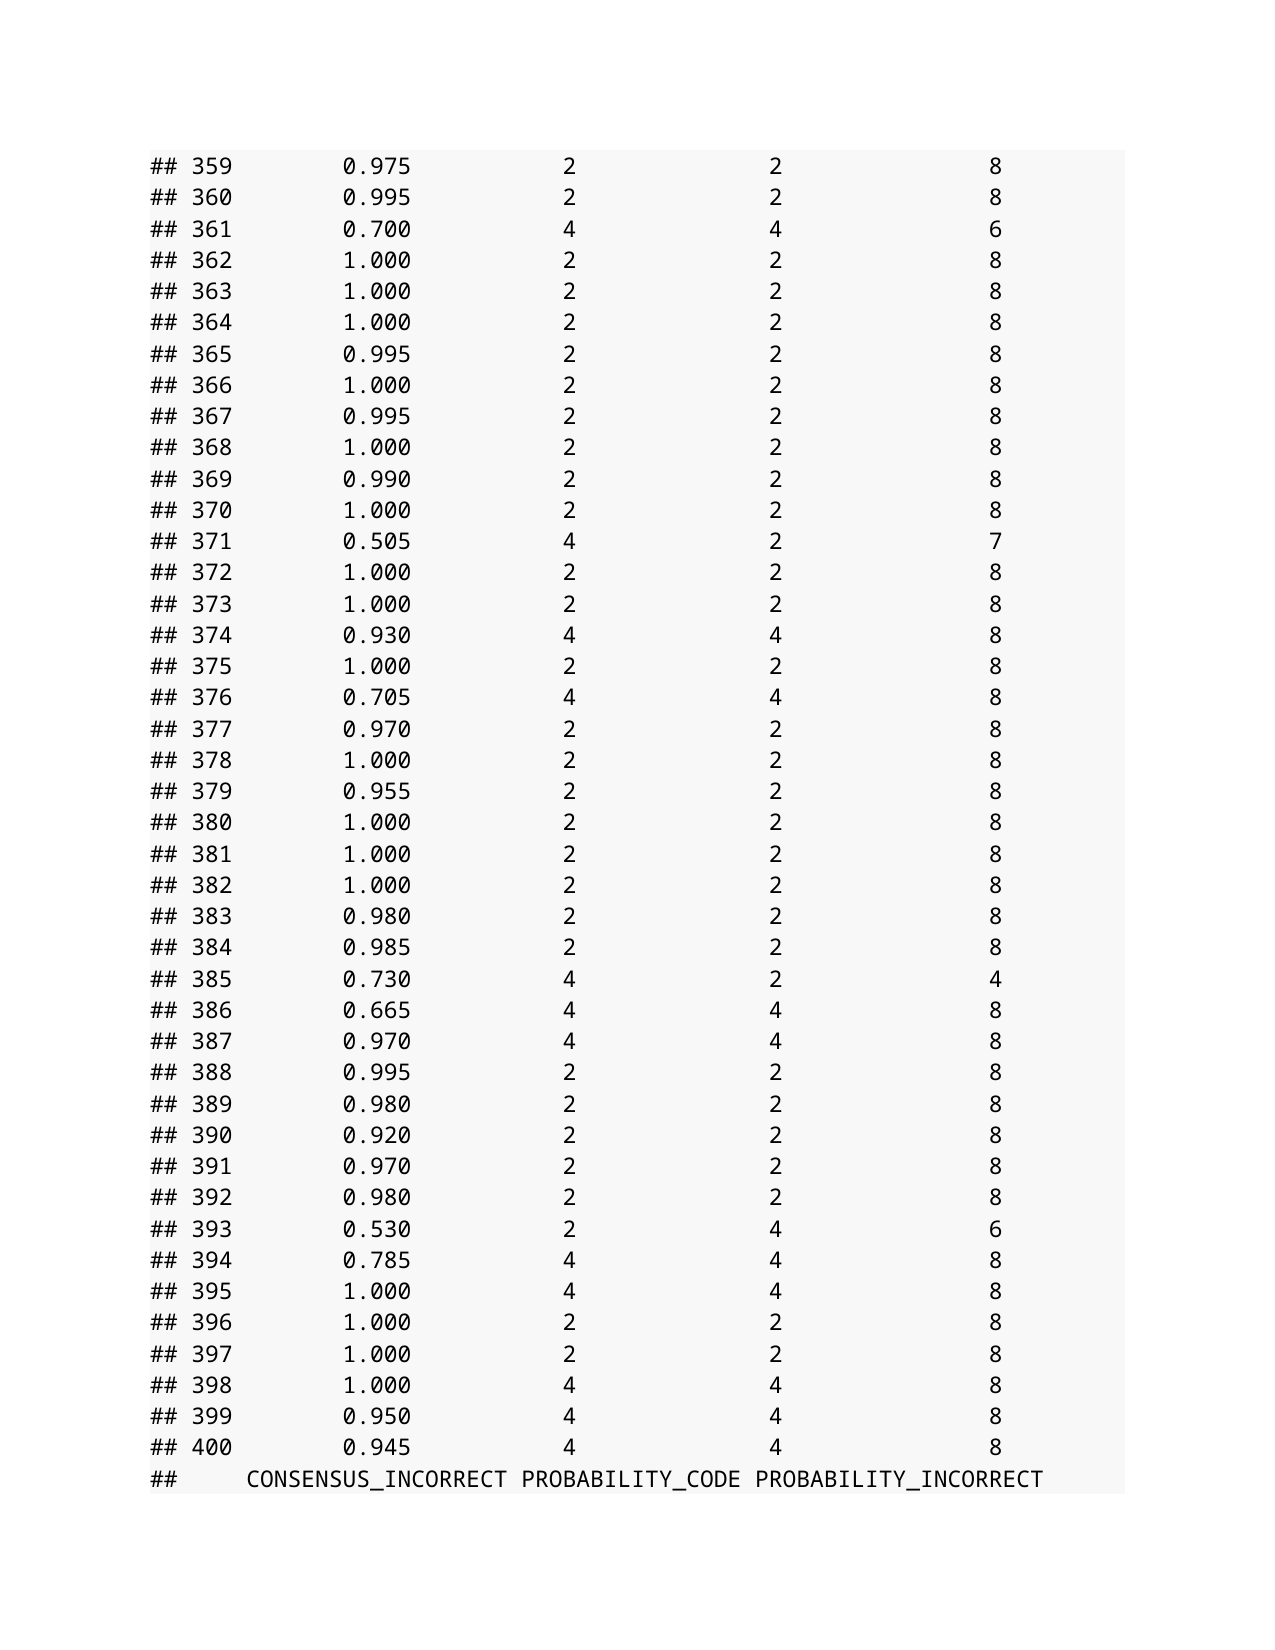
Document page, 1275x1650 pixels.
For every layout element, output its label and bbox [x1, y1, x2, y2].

text [150, 150, 1125, 1494]
